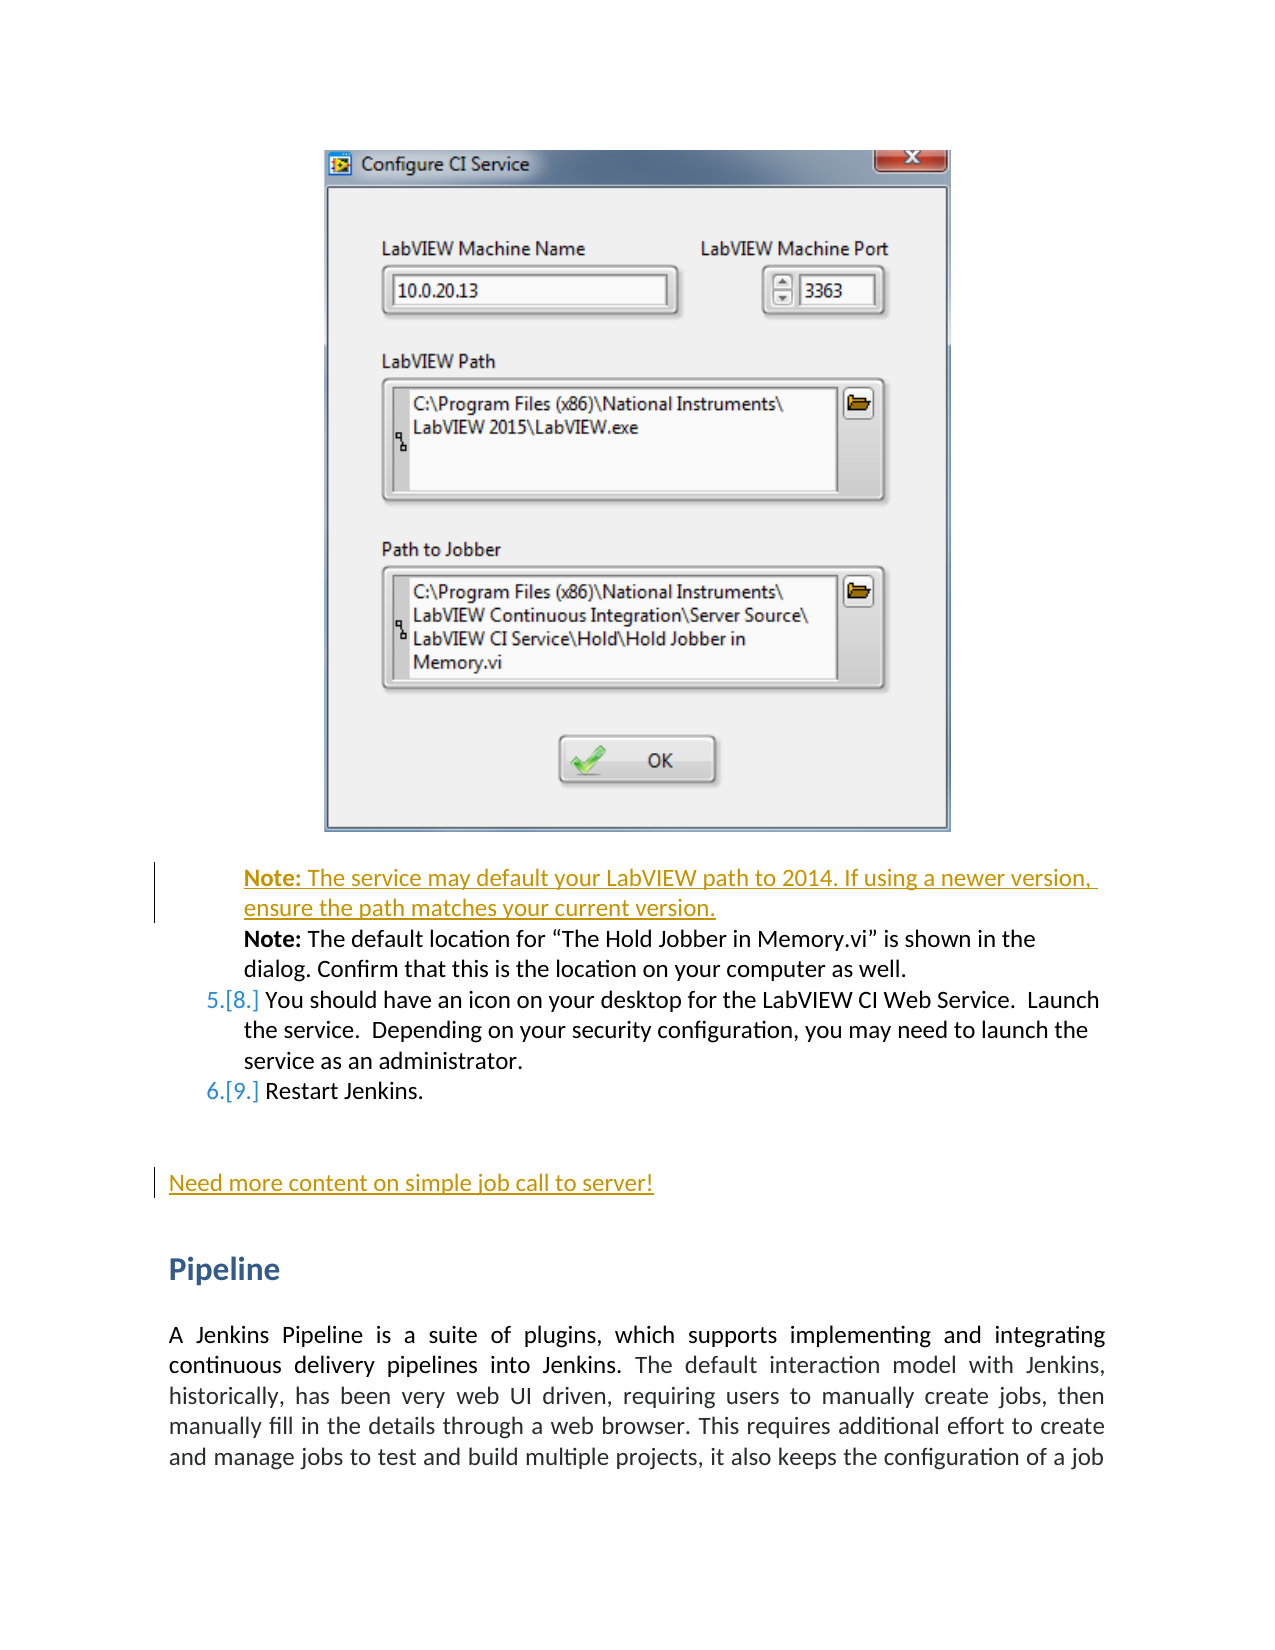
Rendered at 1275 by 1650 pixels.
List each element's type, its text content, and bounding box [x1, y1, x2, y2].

picture [324, 150, 951, 832]
subtitle Pipeline [169, 1247, 1106, 1288]
list You should have an icon on your desktop for the LabVIEW CI Web Service. Launch the service. Depending on your security configuration, you may need to launch the service as an administrator. [206, 984, 1106, 1075]
list Restart Jenkins. [206, 1075, 1106, 1106]
text Note: The default location for “The Hold Jobber in Memory.vi” is shown in the dialog. Confirm that this is the location on your computer as well. [244, 923, 1106, 984]
